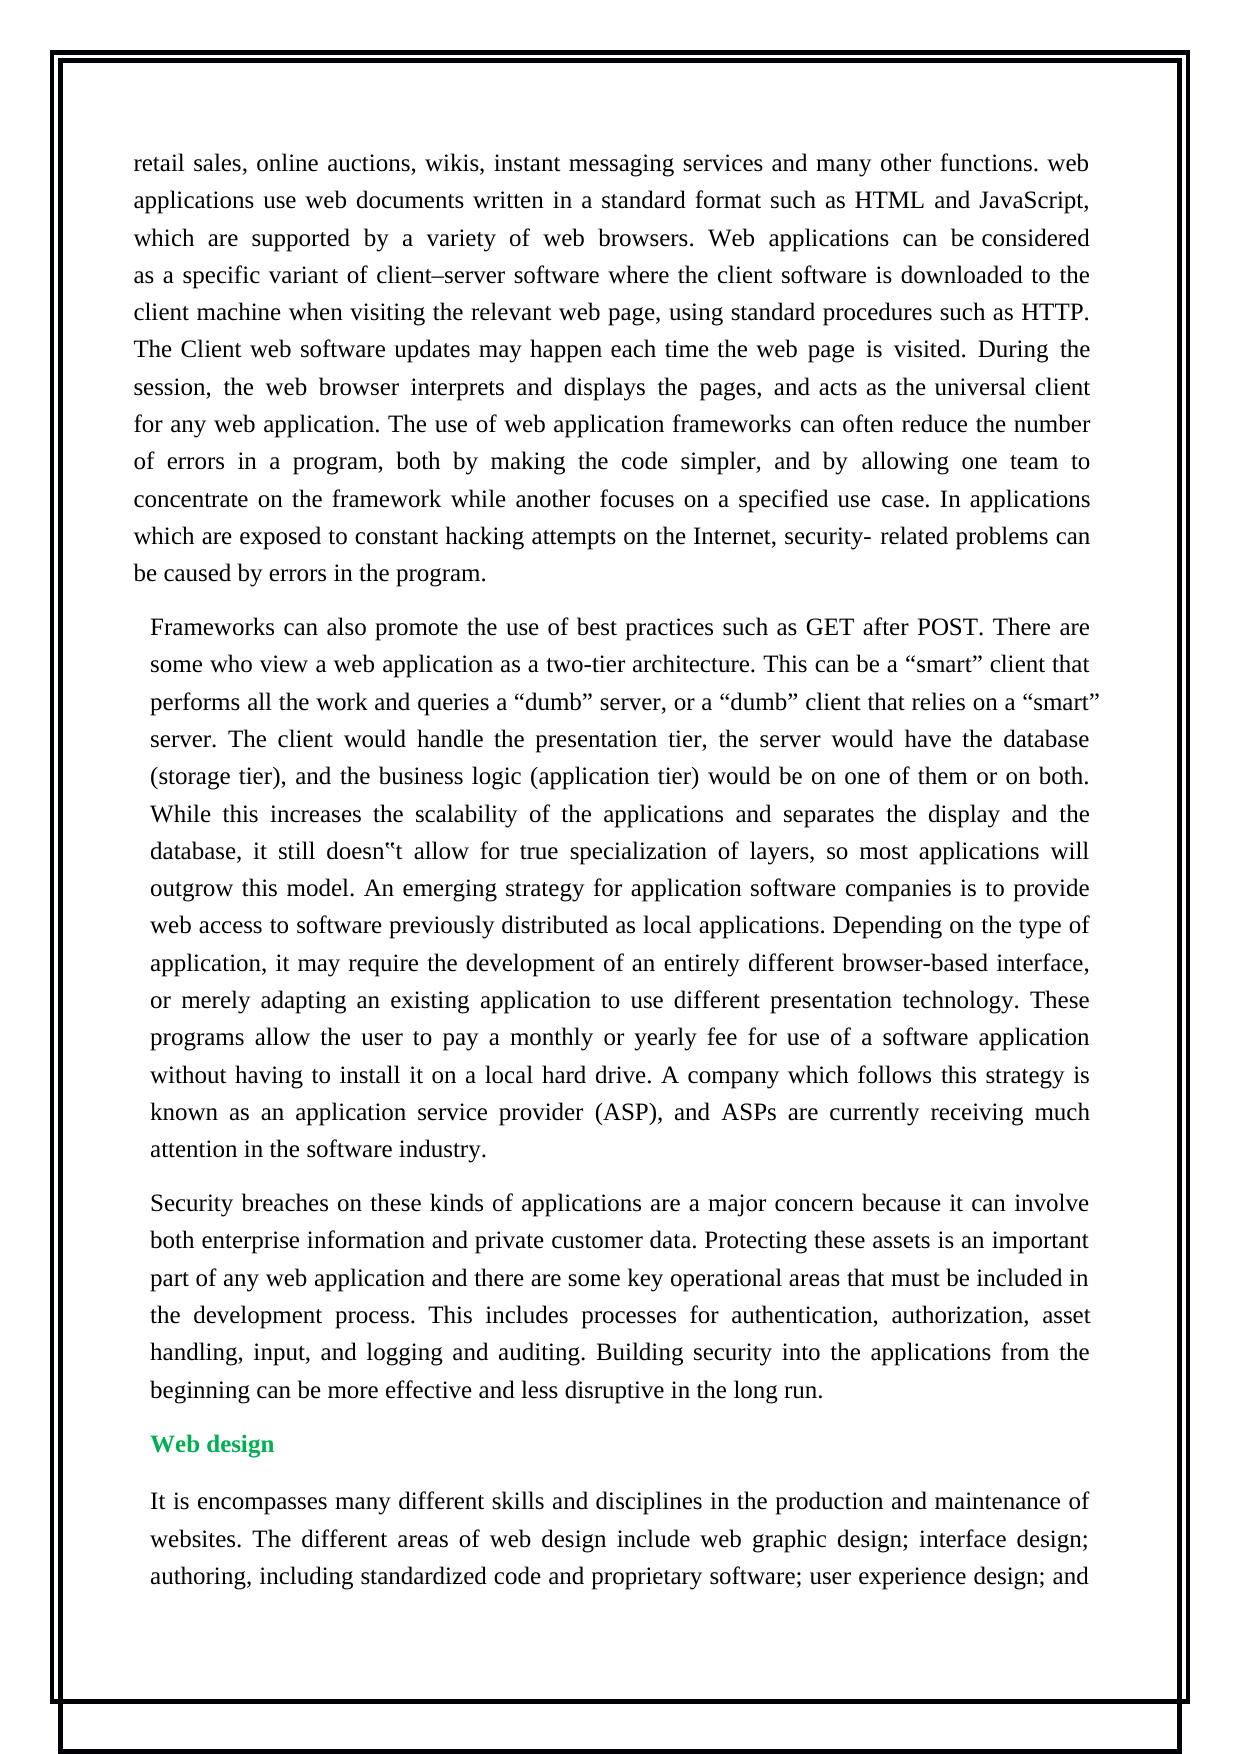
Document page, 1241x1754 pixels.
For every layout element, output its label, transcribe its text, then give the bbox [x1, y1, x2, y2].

text It is encompasses many different skills and disciplines in the production and maintenance of websites. The different areas of web design include web graphic design; interface design; authoring, including standardized code and proprietary software; user experience design; and [150, 1486, 1091, 1590]
text retail sales, online auctions, wikis, instant messaging services and many other functions. web applications use web documents written in a standard format such as HTML and JavaScript, which are supported by a variety of web browsers. Web applications can be considered as a specific variant of client–server software where the client software is downloaded to the client machine when visiting the relevant web page, using standard procedures such as HTTP. The Client web software updates may happen each time the web page is visited. During the session, the web browser interprets and displays the pages, and acts as the universal client for any web application. The use of web application frameworks can often reduce the number of errors in a program, both by making the code simpler, and by allowing one team to concentrate on the framework while another focuses on a specified use case. In applications which are exposed to constant hacking attempts on the Internet, security- related problems can be caused by errors in the program. [133, 148, 1091, 587]
text Web design [150, 1429, 1113, 1457]
text Security breaches on these kinds of applications are a major concern because it can involve both enterprise information and private customer data. Protecting these assets is an important part of any web application and there are some key operational areas that must be included in the development process. This includes processes for authentication, authorization, asset handling, input, and logging and auditing. Building security into the applications from the beginning can be more effective and less disruptive in the long run. [150, 1188, 1090, 1403]
text Frameworks can also promote the use of best practices such as GET after POST. There are some who view a web application as a two-tier architecture. This can be a “smart” client that performs all the work and queries a “dumb” server, or a “dumb” client that relies on a “smart” server. The client would handle the presentation tier, the server would have the database (storage tier), and the business logic (application tier) would be on one of them or on both. While this increases the scalability of the applications and separates the display and the database, it still doesn‟t allow for true specialization of layers, so most applications will outgrow this model. An emerging strategy for application software companies is to provide web access to software previously distributed as local applications. Depending on the type of application, it may require the development of an entirely different browser-based interface, or merely adapting an existing application to use different presentation technology. These programs allow the user to pay a monthly or yearly fee for use of a software application without having to install it on a local hard drive. A company which follows this strategy is known as an application service provider (ASP), and ASPs are currently receiving much attention in the software industry. [150, 612, 1108, 1163]
